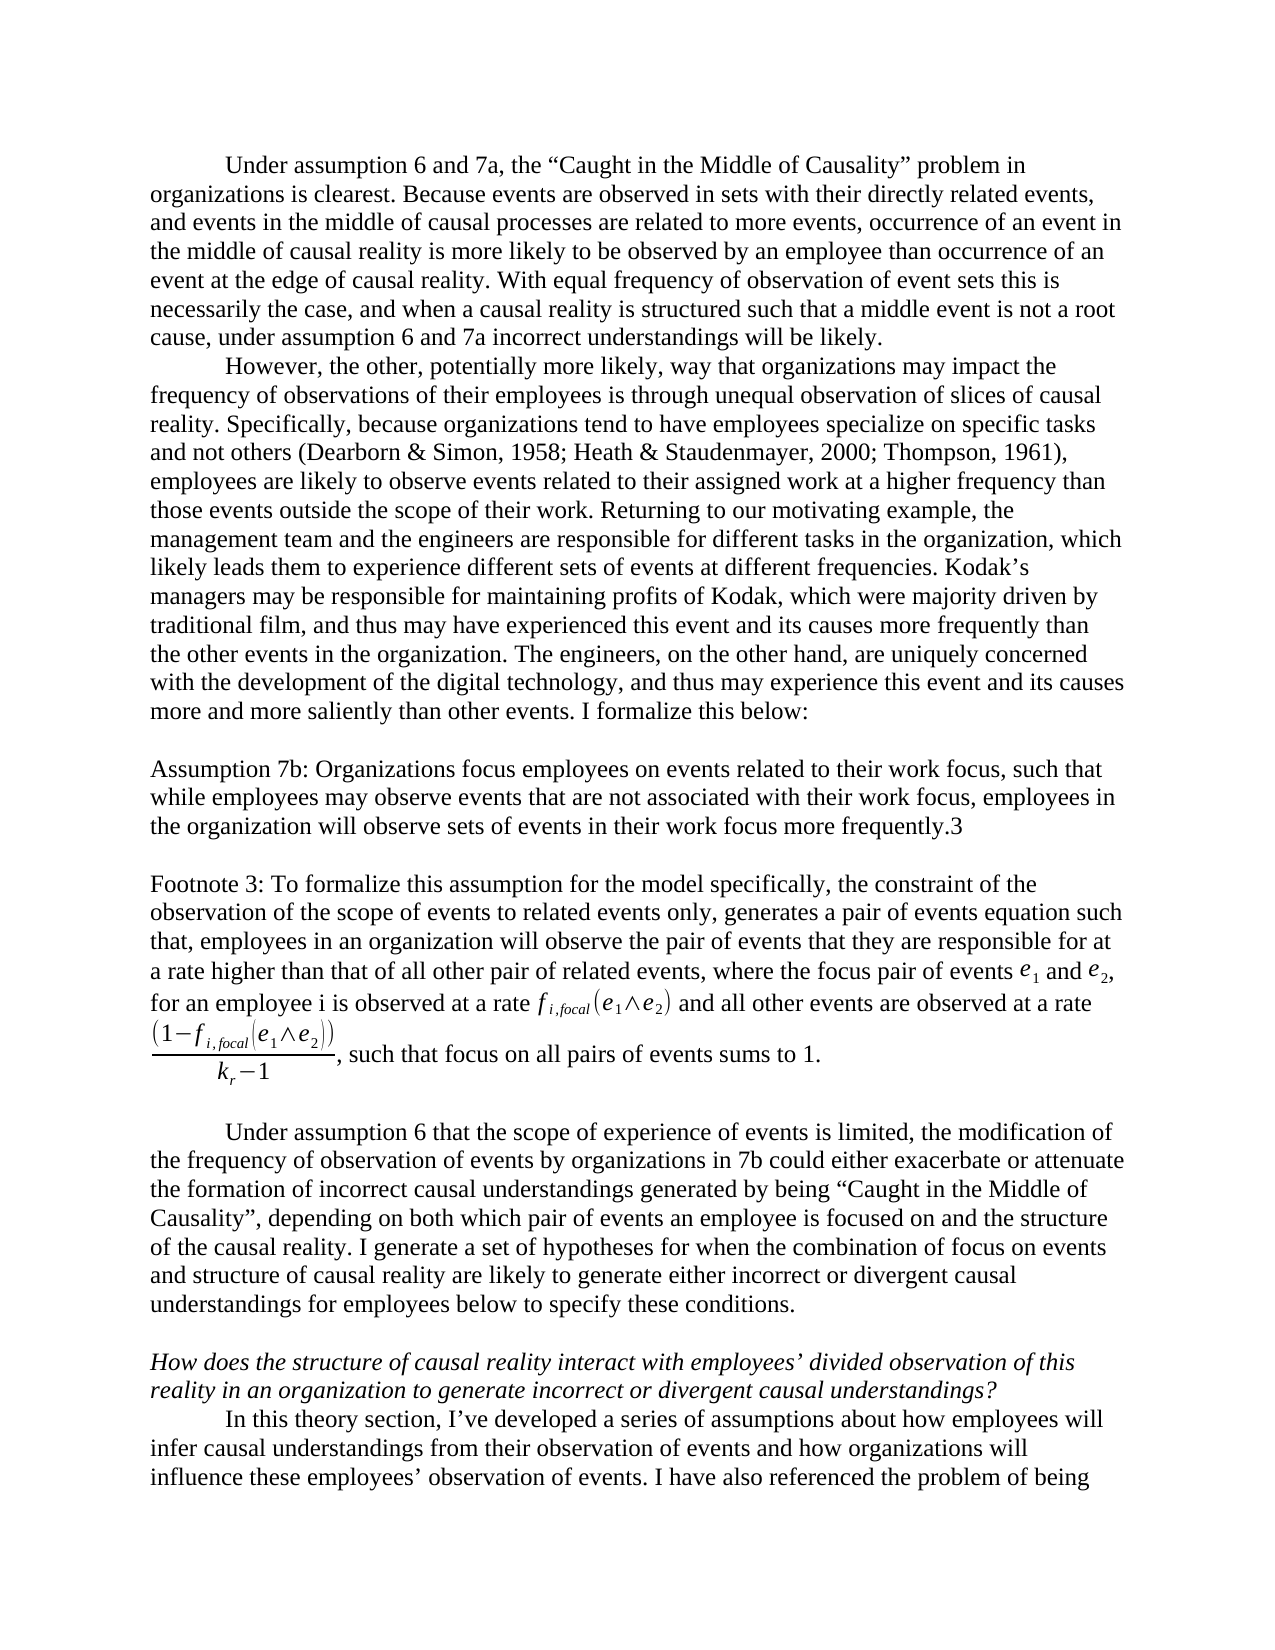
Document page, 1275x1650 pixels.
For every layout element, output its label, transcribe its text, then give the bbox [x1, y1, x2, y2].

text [150, 1404, 1125, 1491]
text How does the structure of causal reality interact with employees’ divided observation of this reality in an organization to generate incorrect or divergent causal understandings? [150, 1347, 1125, 1404]
text Under assumption 6 that the scope of experience of events is limited, the modification of the frequency of observation of events by organizations in 7b could either exacerbate or attenuate the formation of incorrect causal understandings generated by being “Caught in the Middle of Causality”, depending on both which pair of events an employee is focused on and the structure of the causal reality. I generate a set of hypotheses for when the combination of focus on events and structure of causal reality are likely to generate either incorrect or divergent causal understandings for employees below to specify these conditions. [150, 1117, 1125, 1318]
text However, the other, potentially more likely, way that organizations may impact the frequency of observations of their employees is through unequal observation of slices of causal reality. Specifically, because organizations tend to have employees specialize on specific tasks and not others (Dearborn & Simon, 1958; Heath & Staudenmayer, 2000; Thompson, 1961), employees are likely to observe events related to their assigned work at a higher frequency than those events outside the scope of their work. Returning to our motivating example, the management team and the engineers are responsible for different tasks in the organization, which likely leads them to experience different sets of events at different frequencies. Kodak’s managers may be responsible for maintaining profits of Kodak, which were majority driven by traditional film, and thus may have experienced this event and its causes more frequently than the other events in the organization. The engineers, on the other hand, are uniquely concerned with the development of the digital technology, and thus may experience this event and its causes more and more saliently than other events. I formalize this below: [150, 351, 1125, 725]
text Assumption 7b: Organizations focus employees on events related to their work focus, such that while employees may observe events that are not associated with their work focus, employees in the organization will observe sets of events in their work focus more frequently.3 [150, 754, 1125, 840]
text Footnote 3: To formalize this assumption for the model specifically, the constraint of the observation of the scope of events to related events only, generates a pair of events equation such that, employees in an organization will observe the pair of events that they are responsible for at a rate higher than that of all other pair of related events, where the focus pair of events and , for an employee i is observed at a rate and all other events are observed at a rate , such that focus on all pairs of events sums to 1. [150, 869, 1125, 1088]
text Under assumption 6 and 7a, the “Caught in the Middle of Causality” problem in organizations is clearest. Because events are observed in sets with their directly related events, and events in the middle of causal processes are related to more events, occurrence of an event in the middle of causal reality is more likely to be observed by an employee than occurrence of an event at the edge of causal reality. With equal frequency of observation of event sets this is necessarily the case, and when a causal reality is structured such that a middle event is not a root cause, under assumption 6 and 7a incorrect understandings will be likely. [150, 150, 1125, 351]
